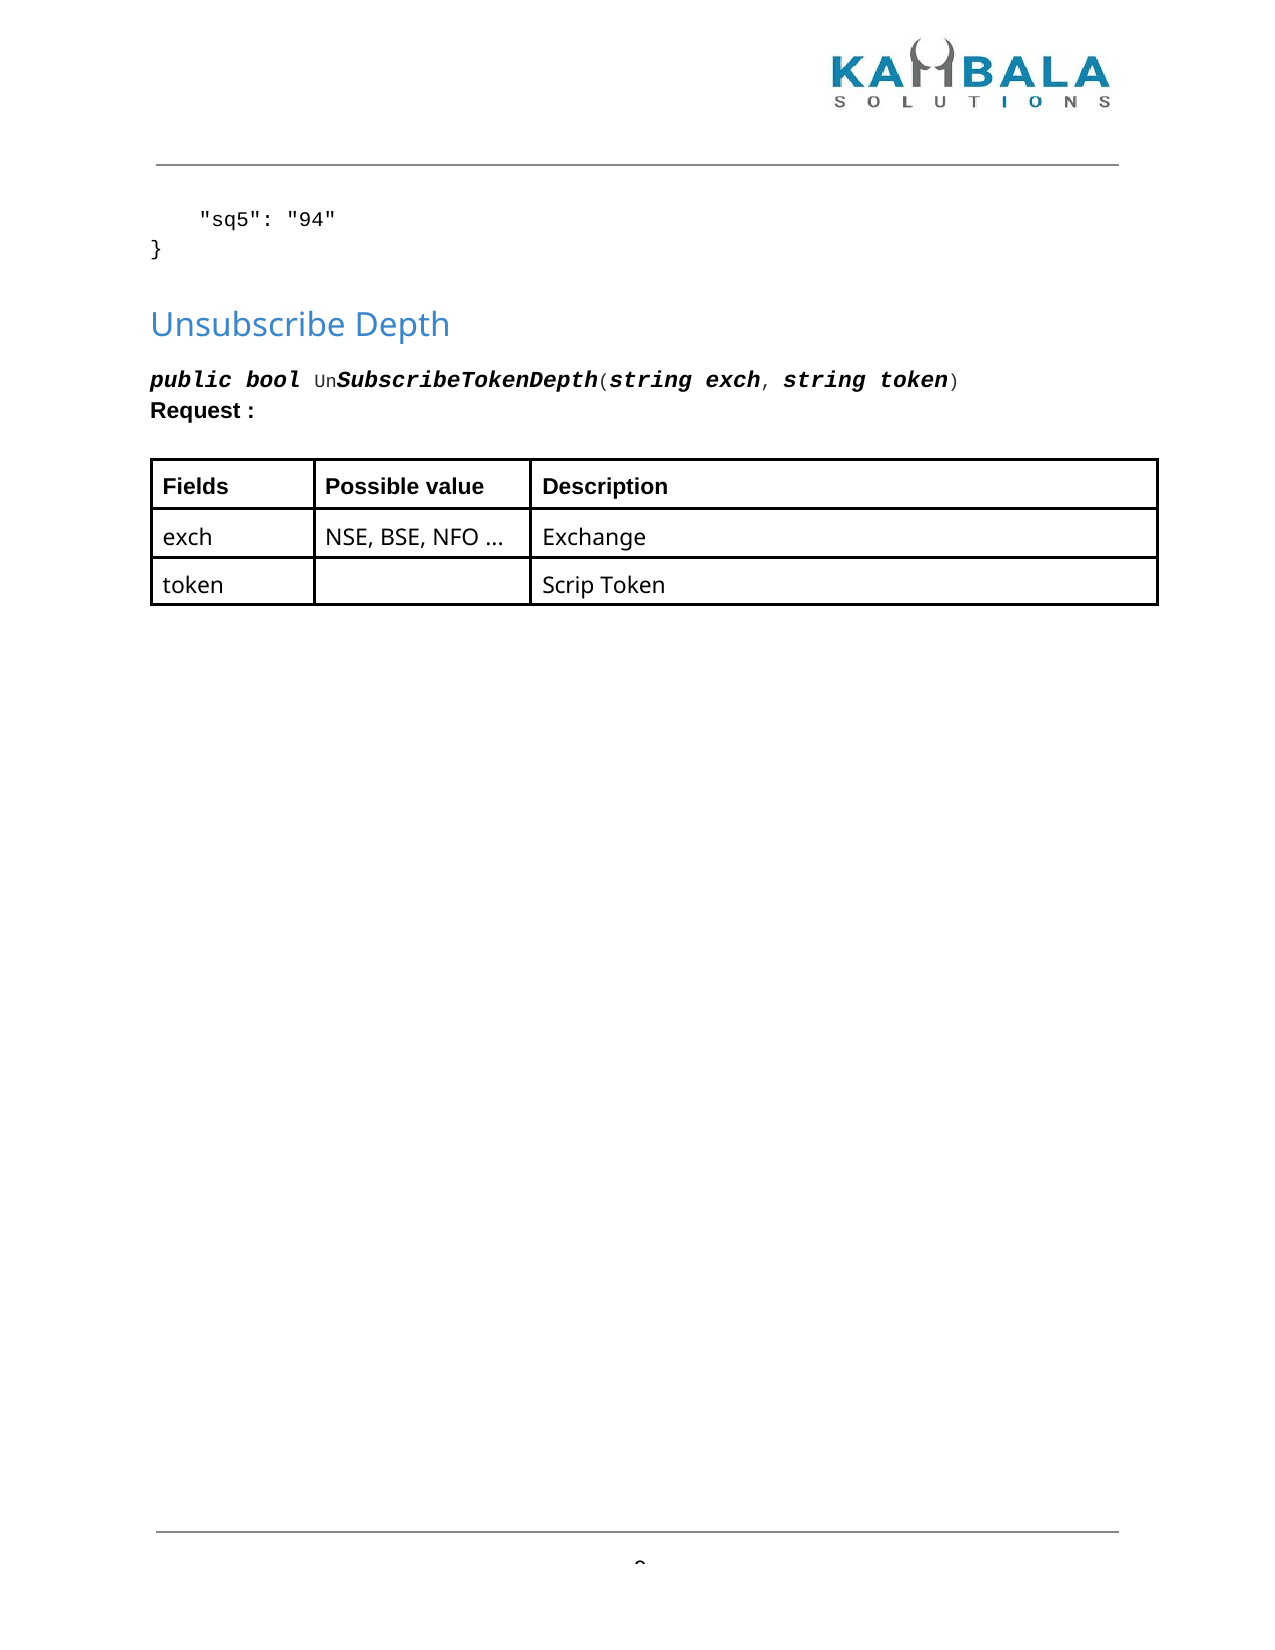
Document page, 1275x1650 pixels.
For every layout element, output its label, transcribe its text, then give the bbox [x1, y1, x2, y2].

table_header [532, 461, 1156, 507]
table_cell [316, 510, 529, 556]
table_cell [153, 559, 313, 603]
subtitle public bool UnSubscribeTokenDepth(string exch, string token) [150, 368, 1171, 394]
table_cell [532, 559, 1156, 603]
subtitle "sq5": "94" [199, 209, 1171, 233]
subtitle } [150, 237, 1171, 261]
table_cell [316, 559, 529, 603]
picture [827, 36, 1112, 112]
subtitle Request : [150, 397, 1171, 423]
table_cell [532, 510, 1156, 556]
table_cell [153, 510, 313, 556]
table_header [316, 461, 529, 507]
subtitle Unsubscribe Depth [150, 301, 1171, 347]
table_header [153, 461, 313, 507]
